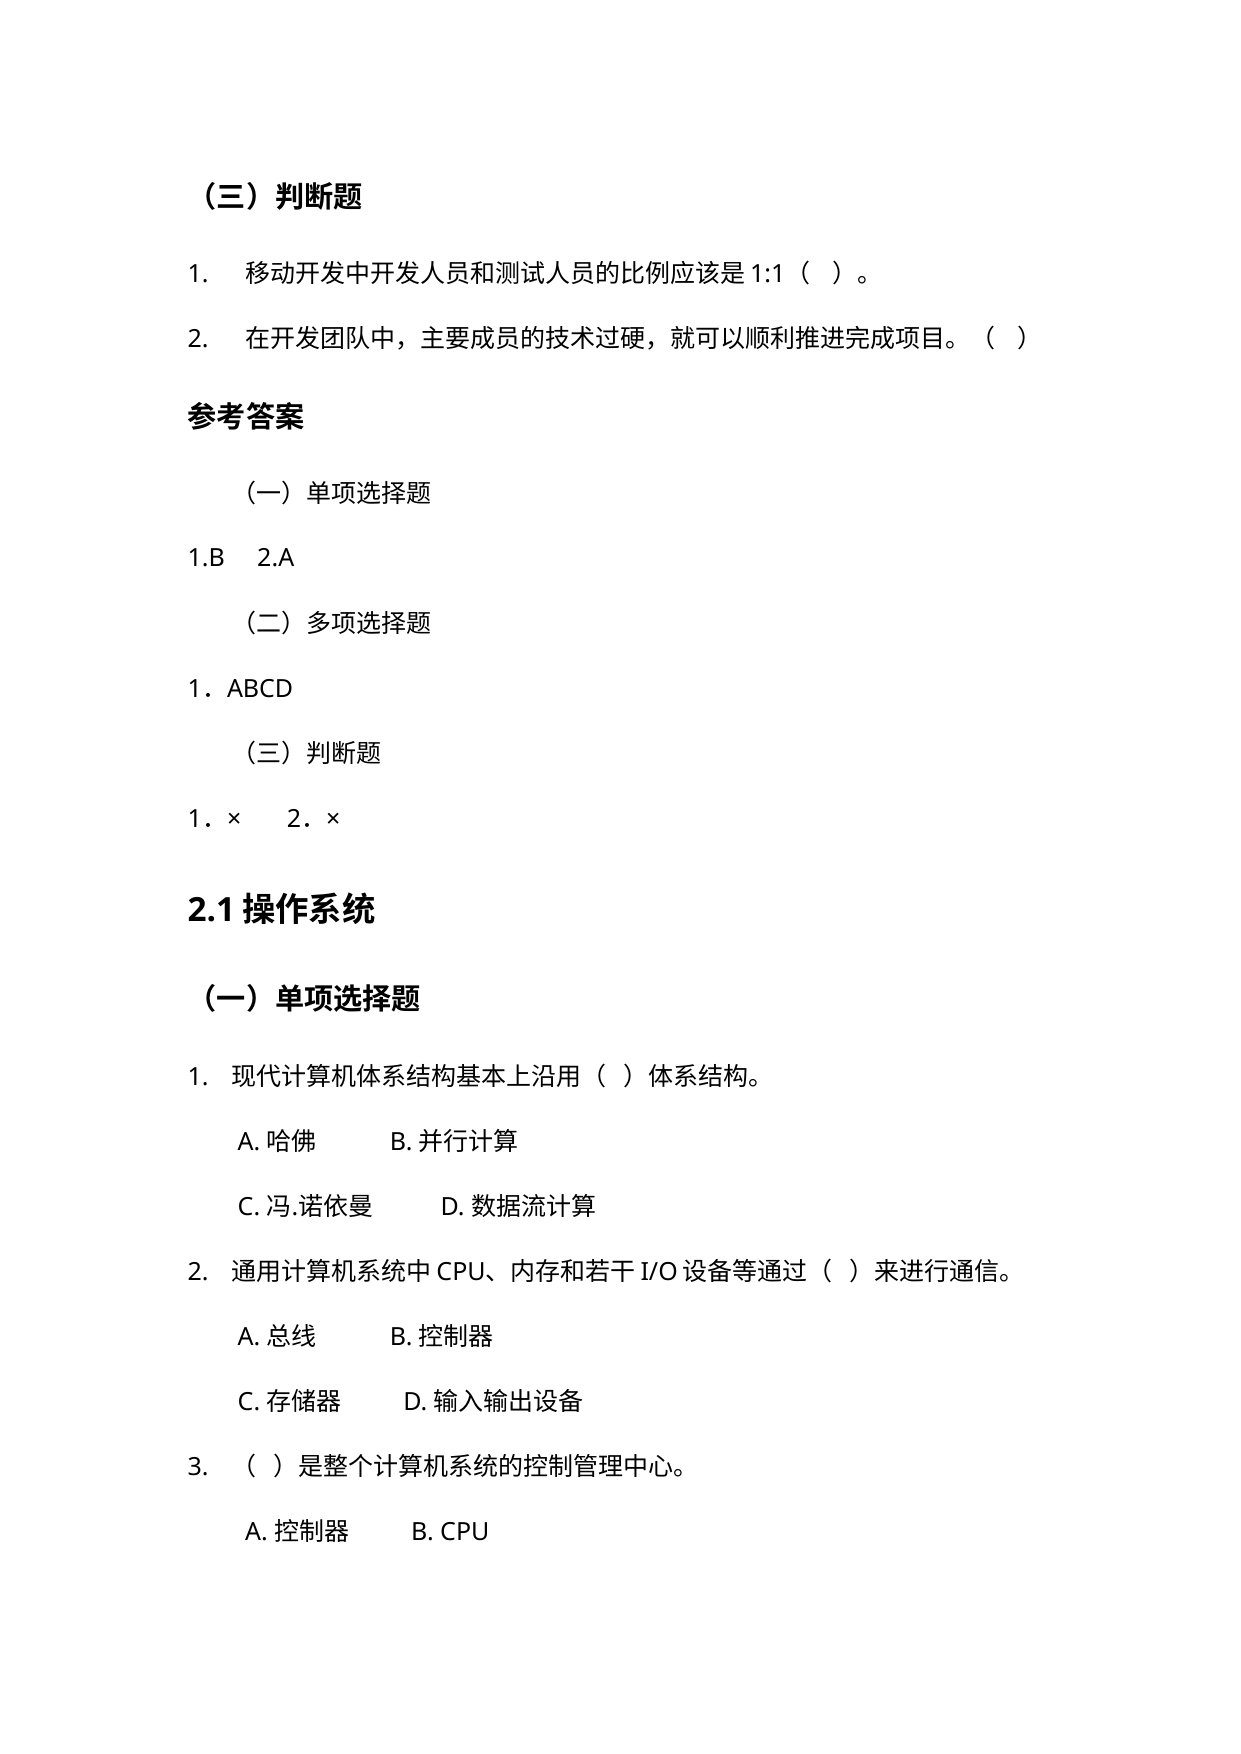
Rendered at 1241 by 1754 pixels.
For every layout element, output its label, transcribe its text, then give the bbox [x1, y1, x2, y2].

text A. 总线 B. 控制器 [187, 1302, 1053, 1367]
text C. 冯.诺依曼 D. 数据流计算 [187, 1172, 1053, 1237]
text C. 存储器 D. 输入输出设备 [187, 1367, 1053, 1432]
list 现代计算机体系结构基本上沿用（ ）体系结构。 [187, 1042, 1053, 1107]
text 1.B 2.A [187, 524, 1053, 589]
text （二）多项选择题 [187, 589, 1053, 654]
list 在开发团队中，主要成员的技术过硬，就可以顺利推进完成项目。（ ） [187, 304, 1053, 369]
text （一）单项选择题 [231, 459, 1053, 524]
text （三）判断题 [187, 719, 1053, 784]
subtitle （一）单项选择题 [187, 964, 1053, 1029]
list 通用计算机系统中CPU、内存和若干I/O设备等通过（ ）来进行通信。 [187, 1237, 1053, 1302]
list （ ）是整个计算机系统的控制管理中心。 [187, 1432, 1053, 1497]
list 移动开发中开发人员和测试人员的比例应该是1:1（ ）。 [187, 239, 1053, 304]
subtitle （三）判断题 [187, 162, 1053, 227]
subtitle 参考答案 [187, 382, 1053, 447]
subtitle 2.1操作系统 [187, 874, 1053, 939]
text A. 控制器 B. CPU [245, 1497, 1053, 1562]
text 1．ABCD [187, 654, 1053, 719]
text A. 哈佛 B. 并行计算 [187, 1107, 1053, 1172]
text 1．× 2．× [187, 784, 1053, 849]
